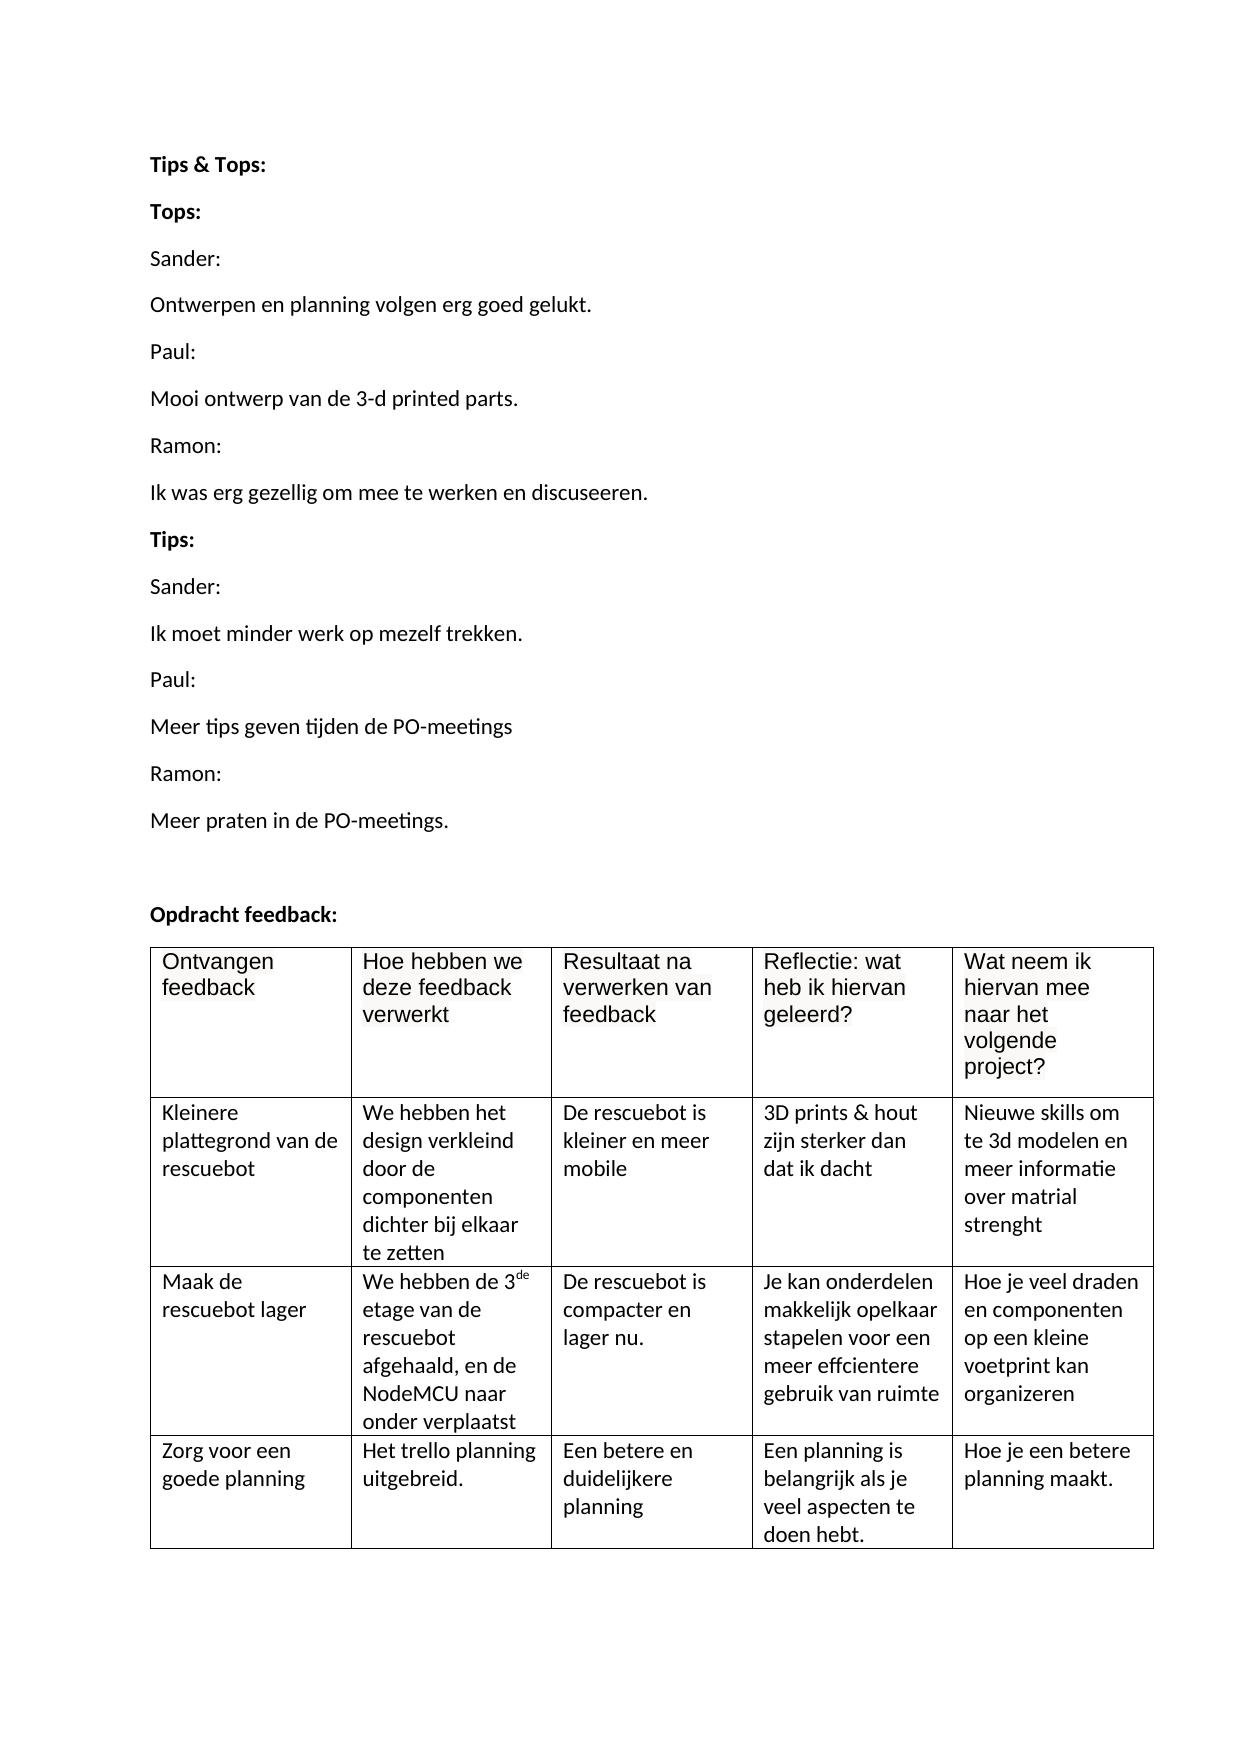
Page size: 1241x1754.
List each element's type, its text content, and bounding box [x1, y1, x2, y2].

text Ontwerpen en planning volgen erg goed gelukt. [150, 291, 1090, 319]
table_header Reflectie: wat heb ik hiervan geleerd? [753, 948, 952, 1097]
table_cell Maak de rescuebot lager [151, 1267, 351, 1435]
table_cell 3D prints & hout zijn sterker dan dat ik dacht [753, 1098, 952, 1266]
table_header Hoe hebben we deze feedback verwerkt [352, 948, 551, 1097]
table_cell Hoe je veel draden en componenten op een kleine voetprint kan organizeren [953, 1267, 1153, 1435]
table_cell Zorg voor een goede planning [151, 1436, 351, 1548]
table_cell We hebben de 3de etage van de rescuebot afgehaald, en de NodeMCU naar onder verplaatst [352, 1267, 551, 1435]
text Opdracht feedback: [150, 900, 1090, 928]
text Meer praten in de PO-meetings. [150, 806, 1090, 834]
text Ik was erg gezellig om mee te werken en discuseeren. [150, 478, 1090, 506]
table_cell We hebben het design verkleind door de componenten dichter bij elkaar te zetten [352, 1098, 551, 1266]
table_cell Nieuwe skills om te 3d modelen en meer informatie over matrial strenght [953, 1098, 1153, 1266]
table_cell Een planning is belangrijk als je veel aspecten te doen hebt. [753, 1436, 952, 1548]
text Tips: [150, 525, 1090, 553]
table_cell Een betere en duidelijkere planning [552, 1436, 752, 1548]
table_cell Je kan onderdelen makkelijk opelkaar stapelen voor een meer effcientere gebruik van ruimte [753, 1267, 952, 1435]
text Paul: [150, 666, 1090, 694]
table_cell De rescuebot is kleiner en meer mobile [552, 1098, 752, 1266]
text Ramon: [150, 759, 1090, 787]
text Tops: [150, 197, 1090, 225]
table_header Wat neem ik hiervan mee naar het volgende project? [953, 948, 1153, 1097]
text Ik moet minder werk op mezelf trekken. [150, 619, 1090, 647]
table_cell Hoe je een betere planning maakt. [953, 1436, 1153, 1548]
text Meer tips geven tijden de PO-meetings [150, 712, 1090, 741]
text Mooi ontwerp van de 3-d printed parts. [150, 384, 1090, 412]
text Ramon: [150, 431, 1090, 459]
text Sander: [150, 244, 1090, 272]
table_cell Het trello planning uitgebreid. [352, 1436, 551, 1548]
table_header Ontvangen feedback [151, 948, 351, 1097]
text Paul: [150, 337, 1090, 366]
table_header Resultaat na verwerken van feedback [552, 948, 752, 1097]
text Tips & Tops: [150, 150, 1090, 178]
text Sander: [150, 572, 1090, 600]
table_cell Kleinere plattegrond van de rescuebot [151, 1098, 351, 1266]
table_cell De rescuebot is compacter en lager nu. [552, 1267, 752, 1435]
